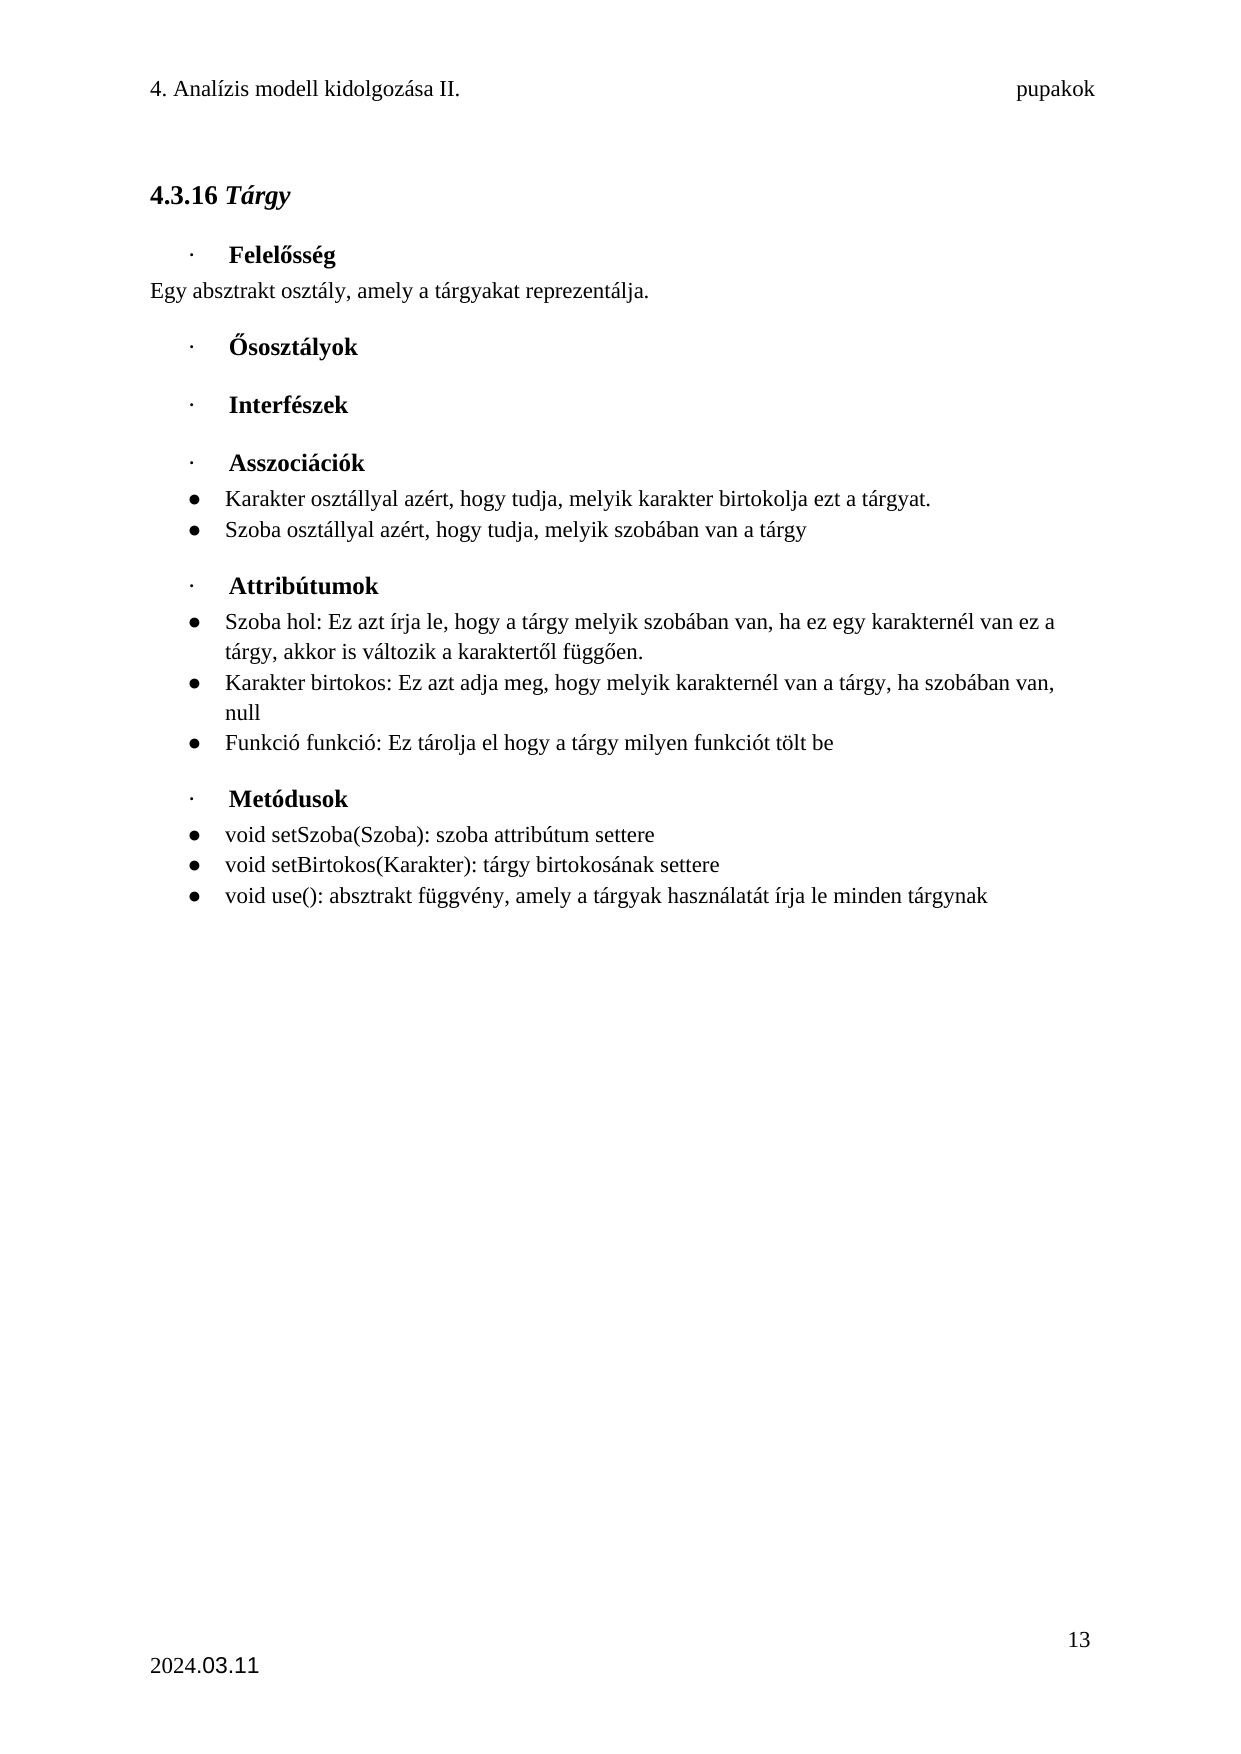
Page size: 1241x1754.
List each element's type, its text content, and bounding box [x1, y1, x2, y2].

list Karakter birtokos: Ez azt adja meg, hogy melyik karakternél van a tárgy, ha szobában van, null [187, 668, 1090, 725]
list Karakter osztállyal azért, hogy tudja, melyik karakter birtokolja ezt a tárgyat. [187, 486, 1090, 512]
list Funkció funkció: Ez tárolja el hogy a tárgy milyen funkciót tölt be [187, 729, 1090, 755]
text Egy absztrakt osztály, amely a tárgyakat reprezentálja. [150, 277, 1090, 303]
subtitle · Attribútumok [187, 571, 1090, 600]
list void setSzoba(Szoba): szoba attribútum settere [187, 821, 1090, 848]
list Szoba hol: Ez azt írja le, hogy a tárgy melyik szobában van, ha ez egy karakternél van ez a tárgy, akkor is változik a karaktertől függően. [187, 608, 1090, 665]
subtitle · Asszociációk [187, 448, 1090, 477]
subtitle · Ősosztályok [187, 332, 1090, 361]
list Szoba osztállyal azért, hogy tudja, melyik szobában van a tárgy [187, 516, 1090, 542]
subtitle · Interfészek [187, 390, 1090, 419]
subtitle · Felelősség [187, 240, 1090, 269]
subtitle 4.3.16 Tárgy [150, 179, 1090, 210]
list void use(): absztrakt függvény, amely a tárgyak használatát írja le minden tárgynak [187, 882, 1090, 908]
subtitle · Metódusok [187, 784, 1090, 813]
list void setBirtokos(Karakter): tárgy birtokosának settere [187, 852, 1090, 878]
